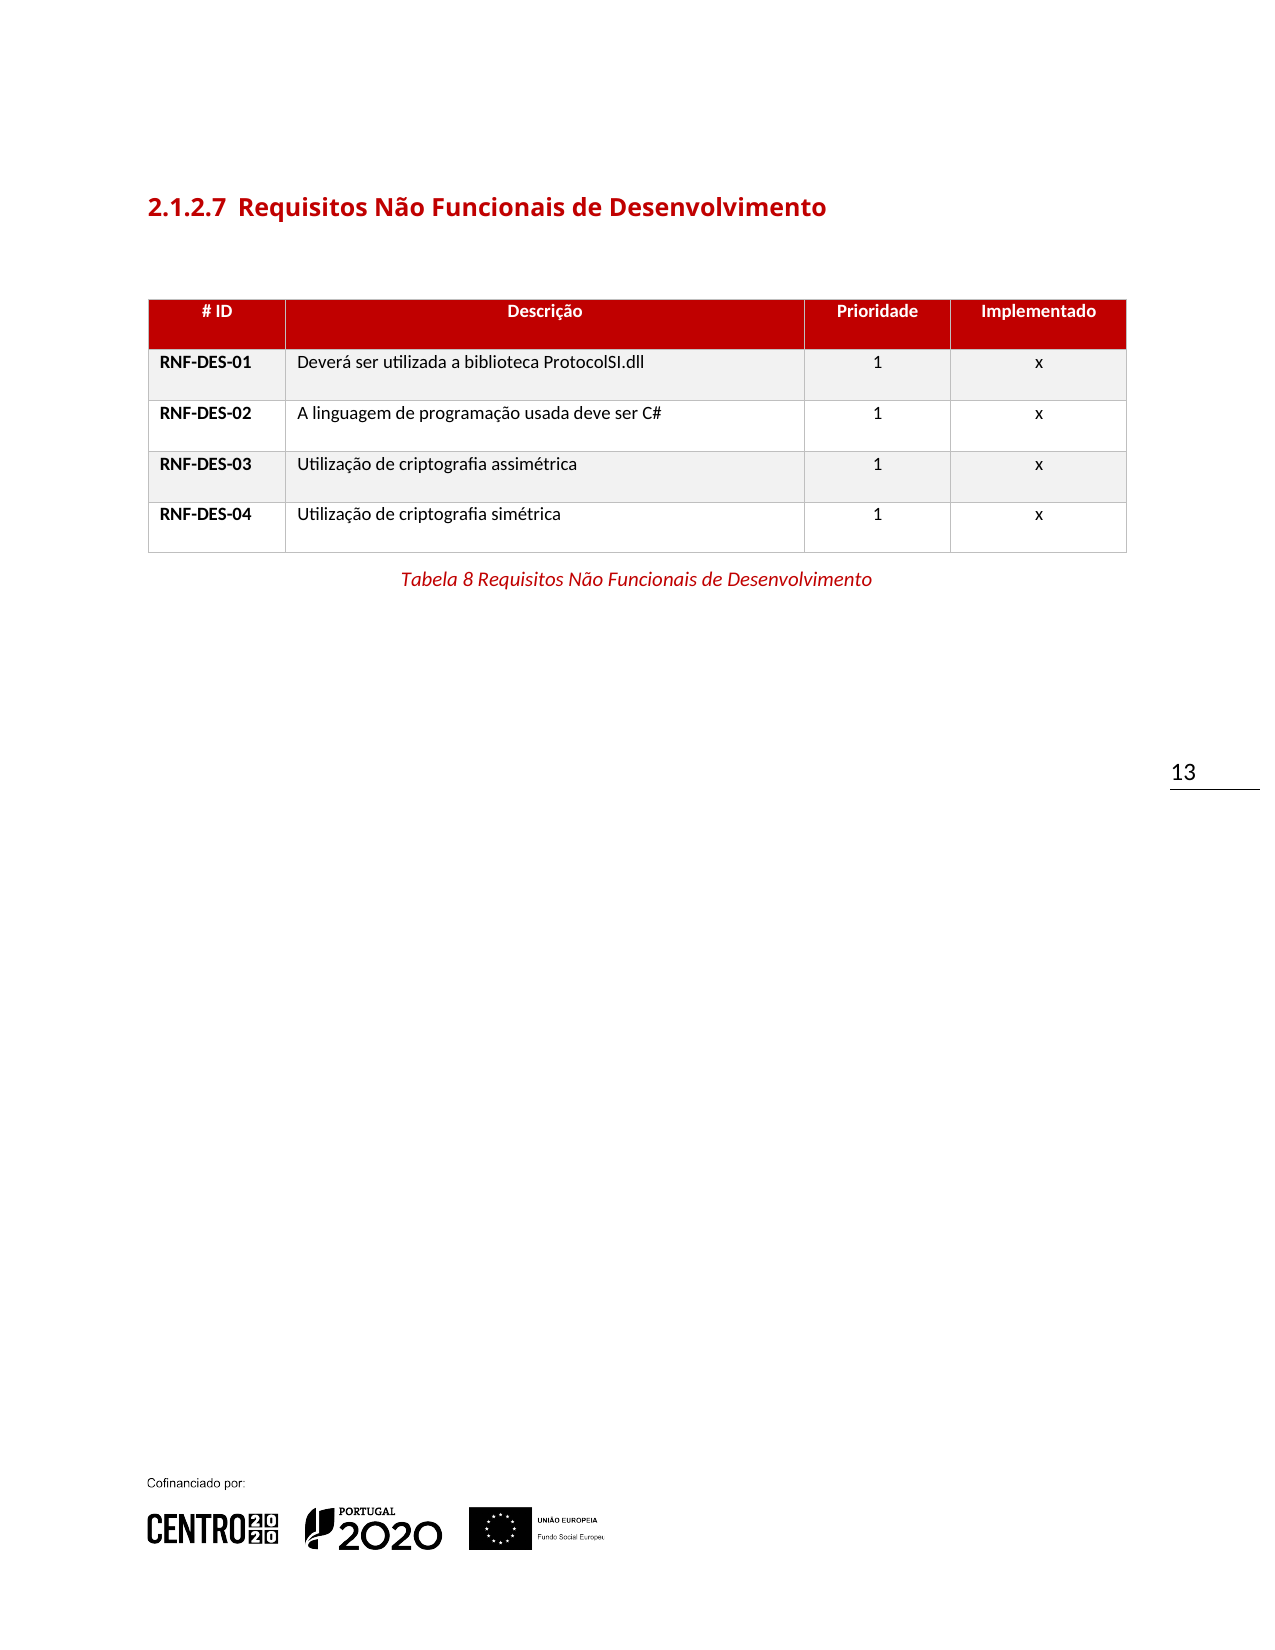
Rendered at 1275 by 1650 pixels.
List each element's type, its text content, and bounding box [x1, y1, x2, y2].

table_cell 1 [805, 350, 950, 400]
picture [147, 1478, 605, 1550]
table_cell 1 [805, 503, 950, 552]
table_cell RNF-DES-01 [149, 350, 285, 400]
table_cell x [951, 452, 1126, 502]
table_cell x [951, 401, 1126, 451]
table_cell x [951, 350, 1126, 400]
table_cell Utilização de criptografia simétrica [286, 503, 804, 552]
table_cell Utilização de criptografia assimétrica [286, 452, 804, 502]
table_cell RNF-DES-03 [149, 452, 285, 502]
table_cell x [951, 503, 1126, 552]
table_header Prioridade [805, 300, 950, 349]
table_cell 1 [805, 401, 950, 451]
table_cell RNF-DES-02 [149, 401, 285, 451]
table_cell Deverá ser utilizada a biblioteca ProtocolSI.dll [286, 350, 804, 400]
table_header # ID [149, 300, 285, 349]
table_cell A linguagem de programação usada deve ser C# [286, 401, 804, 451]
table_cell RNF-DES-04 [149, 503, 285, 552]
table_header Implementado [951, 300, 1126, 349]
table_header Descrição [286, 300, 804, 349]
table_cell 1 [805, 452, 950, 502]
subtitle Requisitos Não Funcionais de Desenvolvimento [148, 189, 1127, 223]
